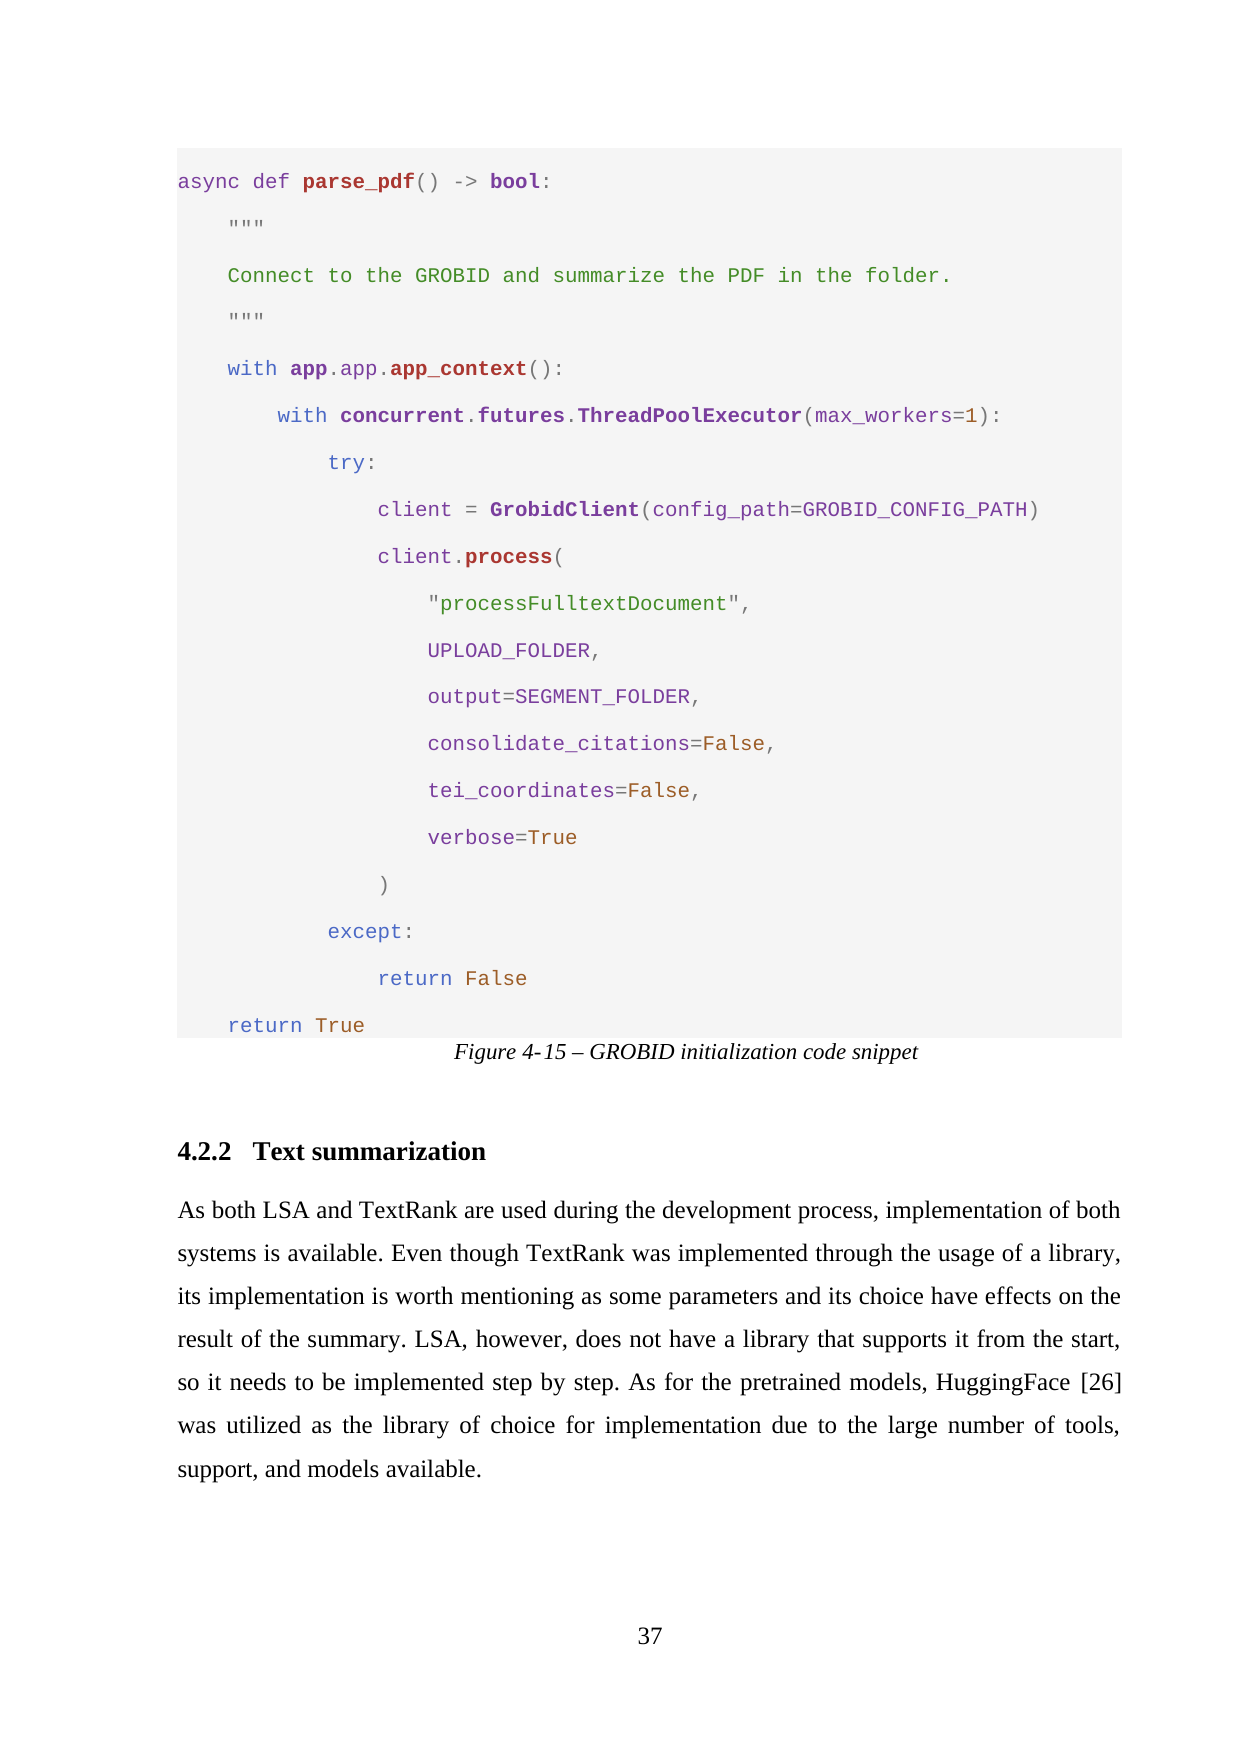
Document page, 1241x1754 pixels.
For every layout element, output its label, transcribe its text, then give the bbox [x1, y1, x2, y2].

text consolidate_citations=False, [177, 710, 1122, 757]
text UPLOAD_FOLDER, [177, 616, 1122, 663]
subtitle Text summarization [177, 1135, 1122, 1166]
text Connect to the GROBID and summarize the PDF in the folder. [177, 241, 1122, 288]
text tei_coordinates=False, [177, 757, 1122, 804]
text try: [177, 429, 1122, 476]
text verbose=True [177, 804, 1122, 851]
text As both LSA and TextRank are used during the development process, implementation of both systems is available. Even though TextRank was implemented through the usage of a library, its implementation is worth mentioning as some parameters and its choice have effects on the result of the summary. LSA, however, does not have a library that supports it from the start, so it needs to be implemented step by step. As for the pretrained models, HuggingFace [26] was utilized as the library of choice for implementation due to the large number of tools, support, and models available. [177, 1195, 1122, 1482]
text client.process( [177, 523, 1122, 569]
text ) [177, 851, 1122, 898]
text return False [177, 944, 1122, 991]
text return True [177, 991, 1122, 1038]
text """ [177, 194, 1122, 241]
text output=SEGMENT_FOLDER, [177, 663, 1122, 710]
text "processFulltextDocument", [177, 569, 1122, 616]
text with app.app.app_context(): [177, 335, 1122, 382]
text """ [177, 288, 1122, 335]
text with concurrent.futures.ThreadPoolExecutor(max_workers=1): [177, 382, 1122, 429]
text except: [177, 898, 1122, 944]
text client = GrobidClient(config_path=GROBID_CONFIG_PATH) [177, 476, 1122, 523]
text async def parse_pdf() -> bool: [177, 148, 1122, 194]
